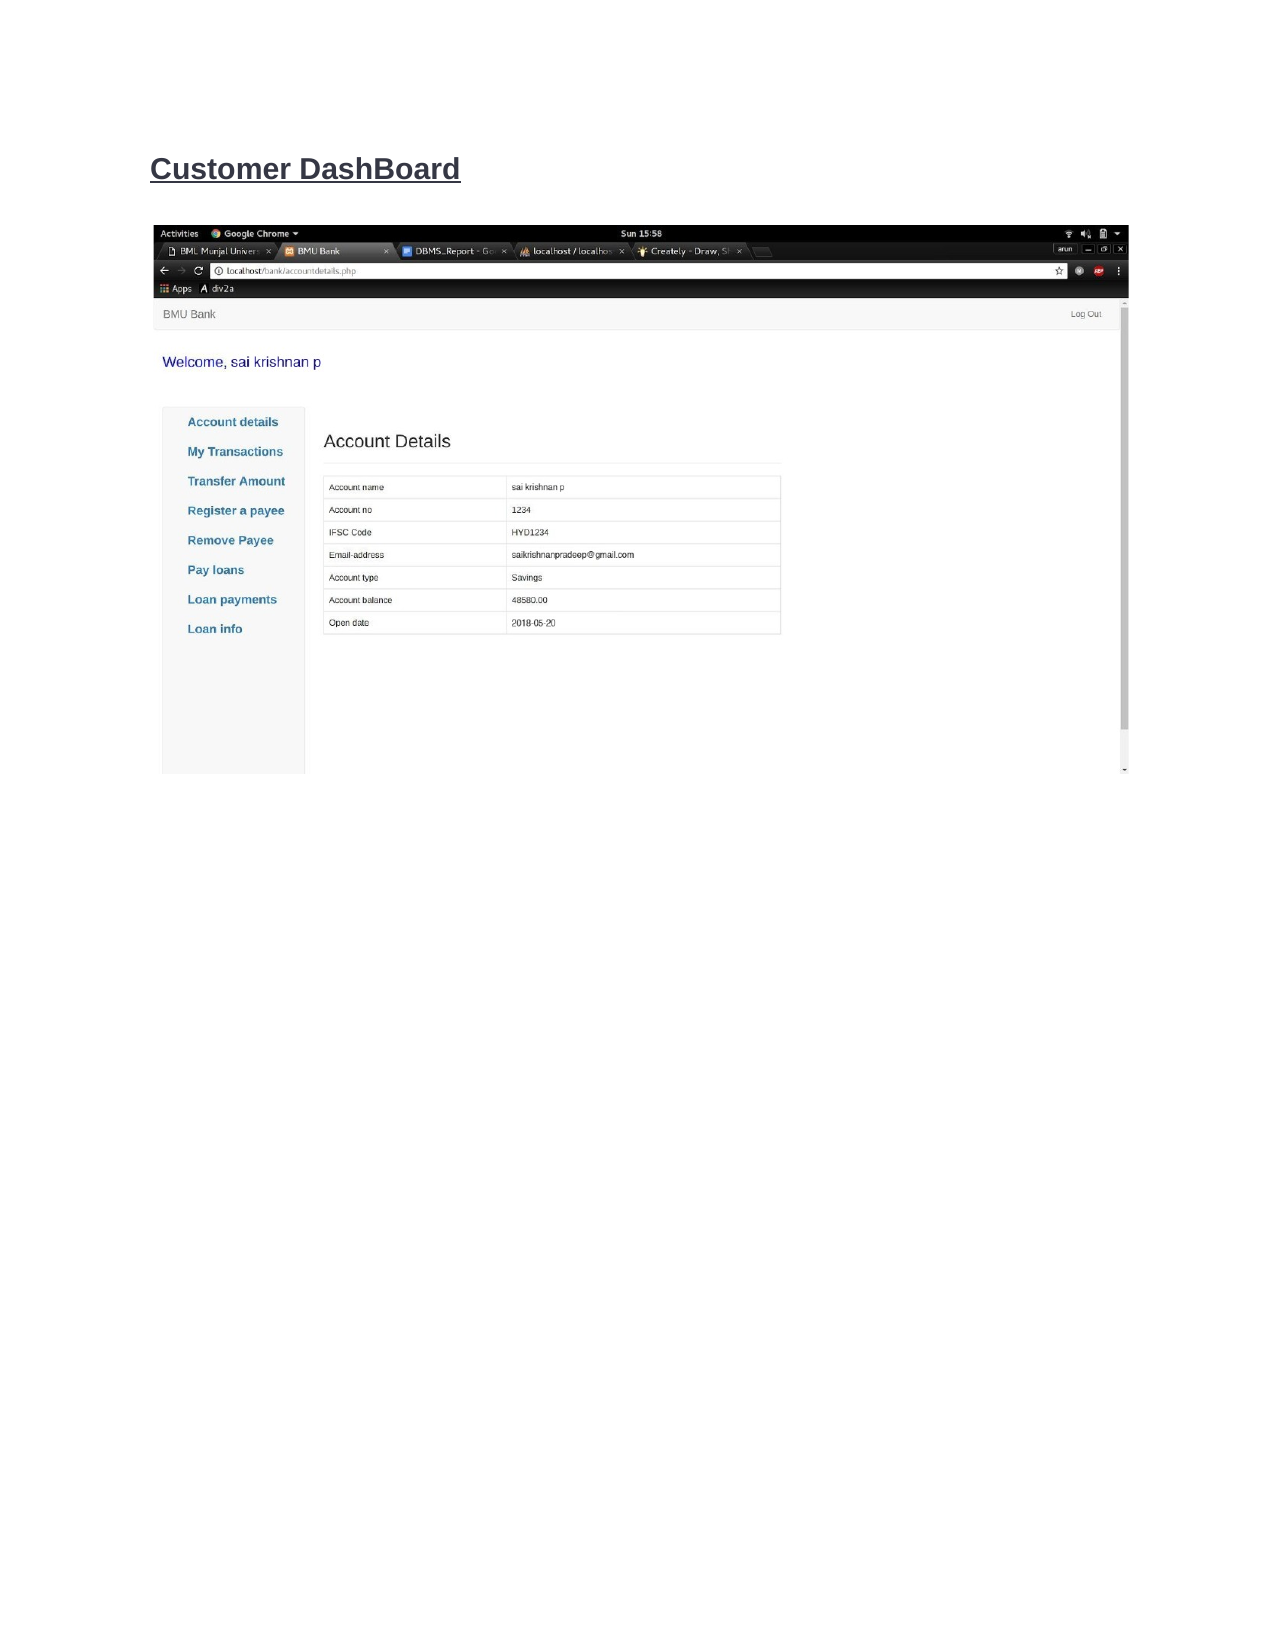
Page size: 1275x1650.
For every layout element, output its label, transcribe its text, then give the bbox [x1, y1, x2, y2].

text Customer DashBoard [150, 151, 1177, 186]
picture [153, 225, 1129, 774]
